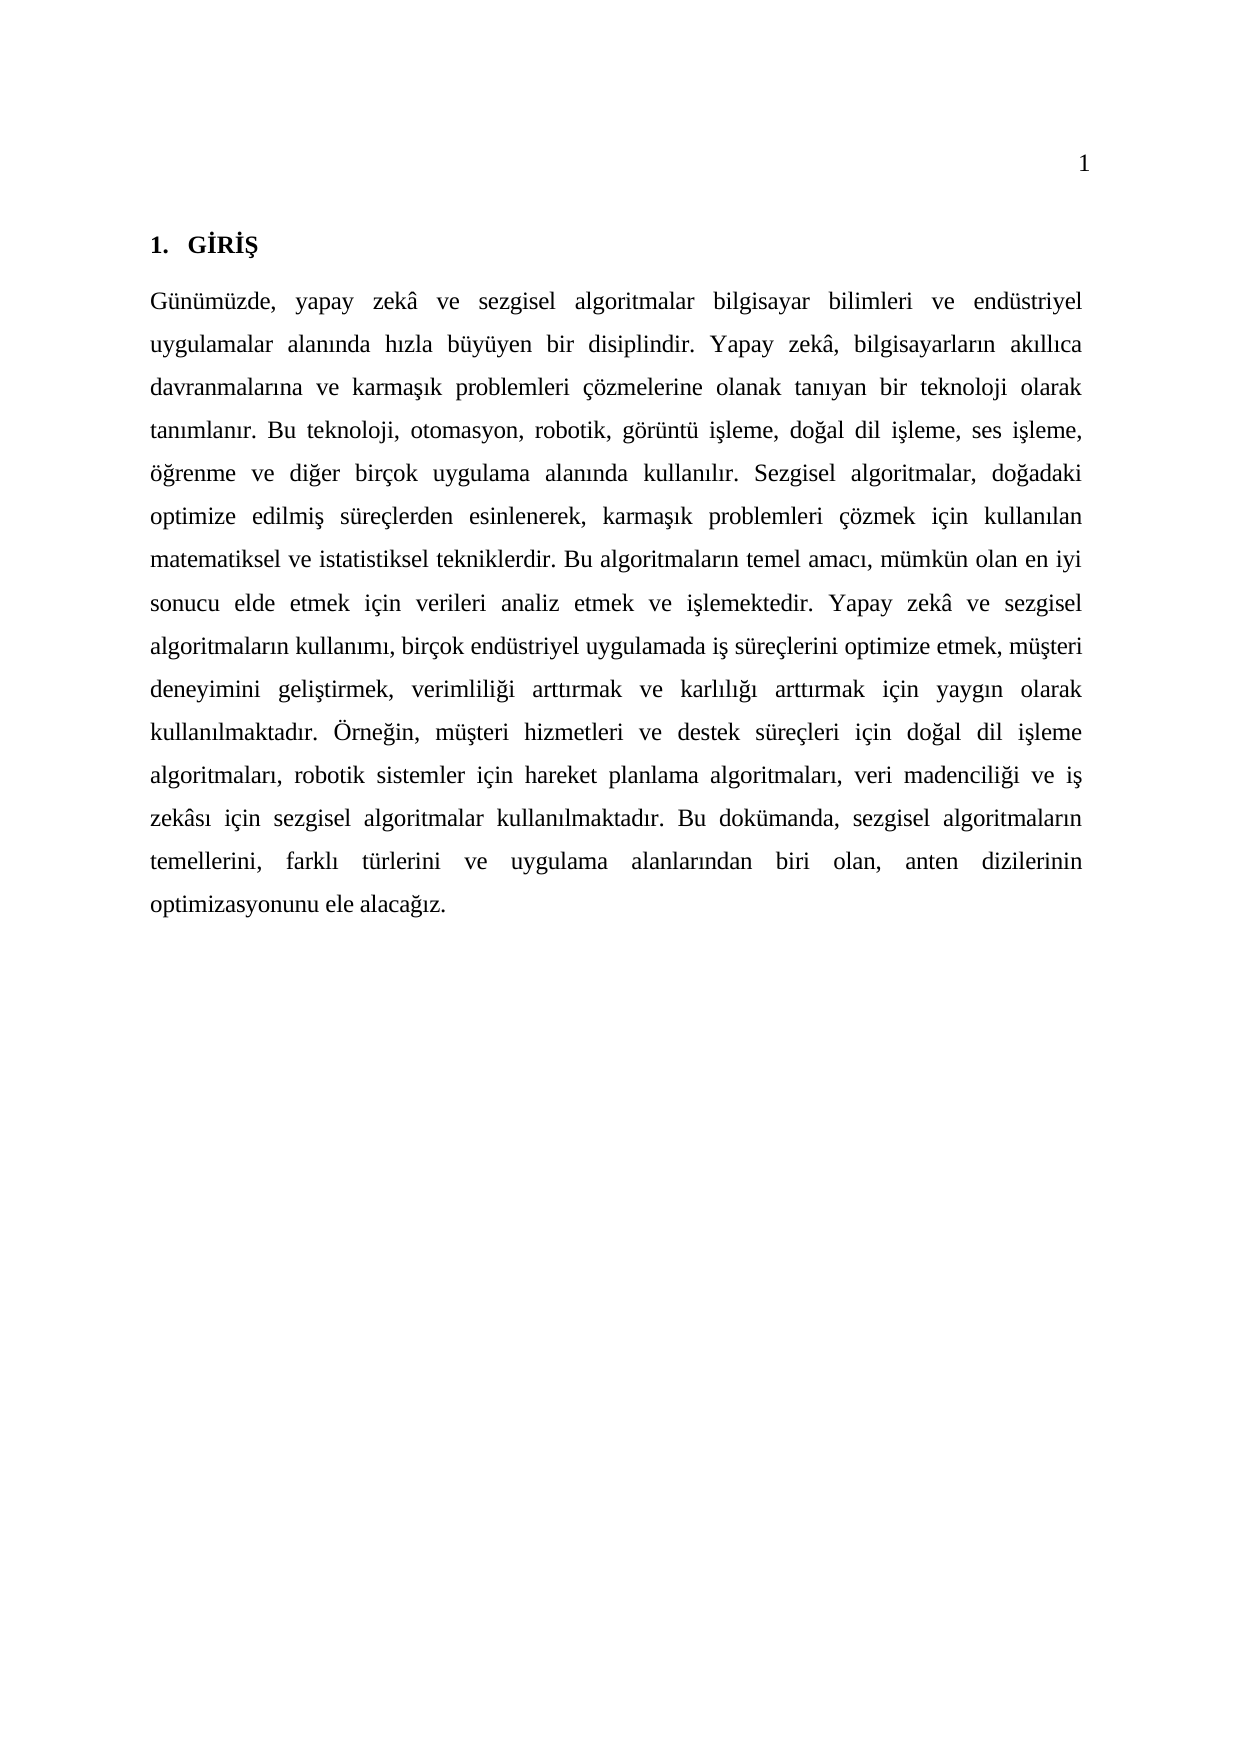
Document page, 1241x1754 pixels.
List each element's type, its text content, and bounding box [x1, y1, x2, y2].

subtitle GİRİŞ [150, 230, 1090, 259]
text Günümüzde, yapay zekâ ve sezgisel algoritmalar bilgisayar bilimleri ve endüstriyel uygulamalar alanında hızla büyüyen bir disiplindir. Yapay zekâ, bilgisayarların akıllıca davranmalarına ve karmaşık problemleri çözmelerine olanak tanıyan bir teknoloji olarak tanımlanır. Bu teknoloji, otomasyon, robotik, görüntü işleme, doğal dil işleme, ses işleme, öğrenme ve diğer birçok uygulama alanında kullanılır. Sezgisel algoritmalar, doğadaki optimize edilmiş süreçlerden esinlenerek, karmaşık problemleri çözmek için kullanılan matematiksel ve istatistiksel tekniklerdir. Bu algoritmaların temel amacı, mümkün olan en iyi sonucu elde etmek için verileri analiz etmek ve işlemektedir. Yapay zekâ ve sezgisel algoritmaların kullanımı, birçok endüstriyel uygulamada iş süreçlerini optimize etmek, müşteri deneyimini geliştirmek, verimliliği arttırmak ve karlılığı arttırmak için yaygın olarak kullanılmaktadır. Örneğin, müşteri hizmetleri ve destek süreçleri için doğal dil işleme algoritmaları, robotik sistemler için hareket planlama algoritmaları, veri madenciliği ve iş zekâsı için sezgisel algoritmalar kullanılmaktadır. Bu dokümanda, sezgisel algoritmaların temellerini, farklı türlerini ve uygulama alanlarından biri olan, anten dizilerinin optimizasyonunu ele alacağız. [150, 286, 1083, 918]
